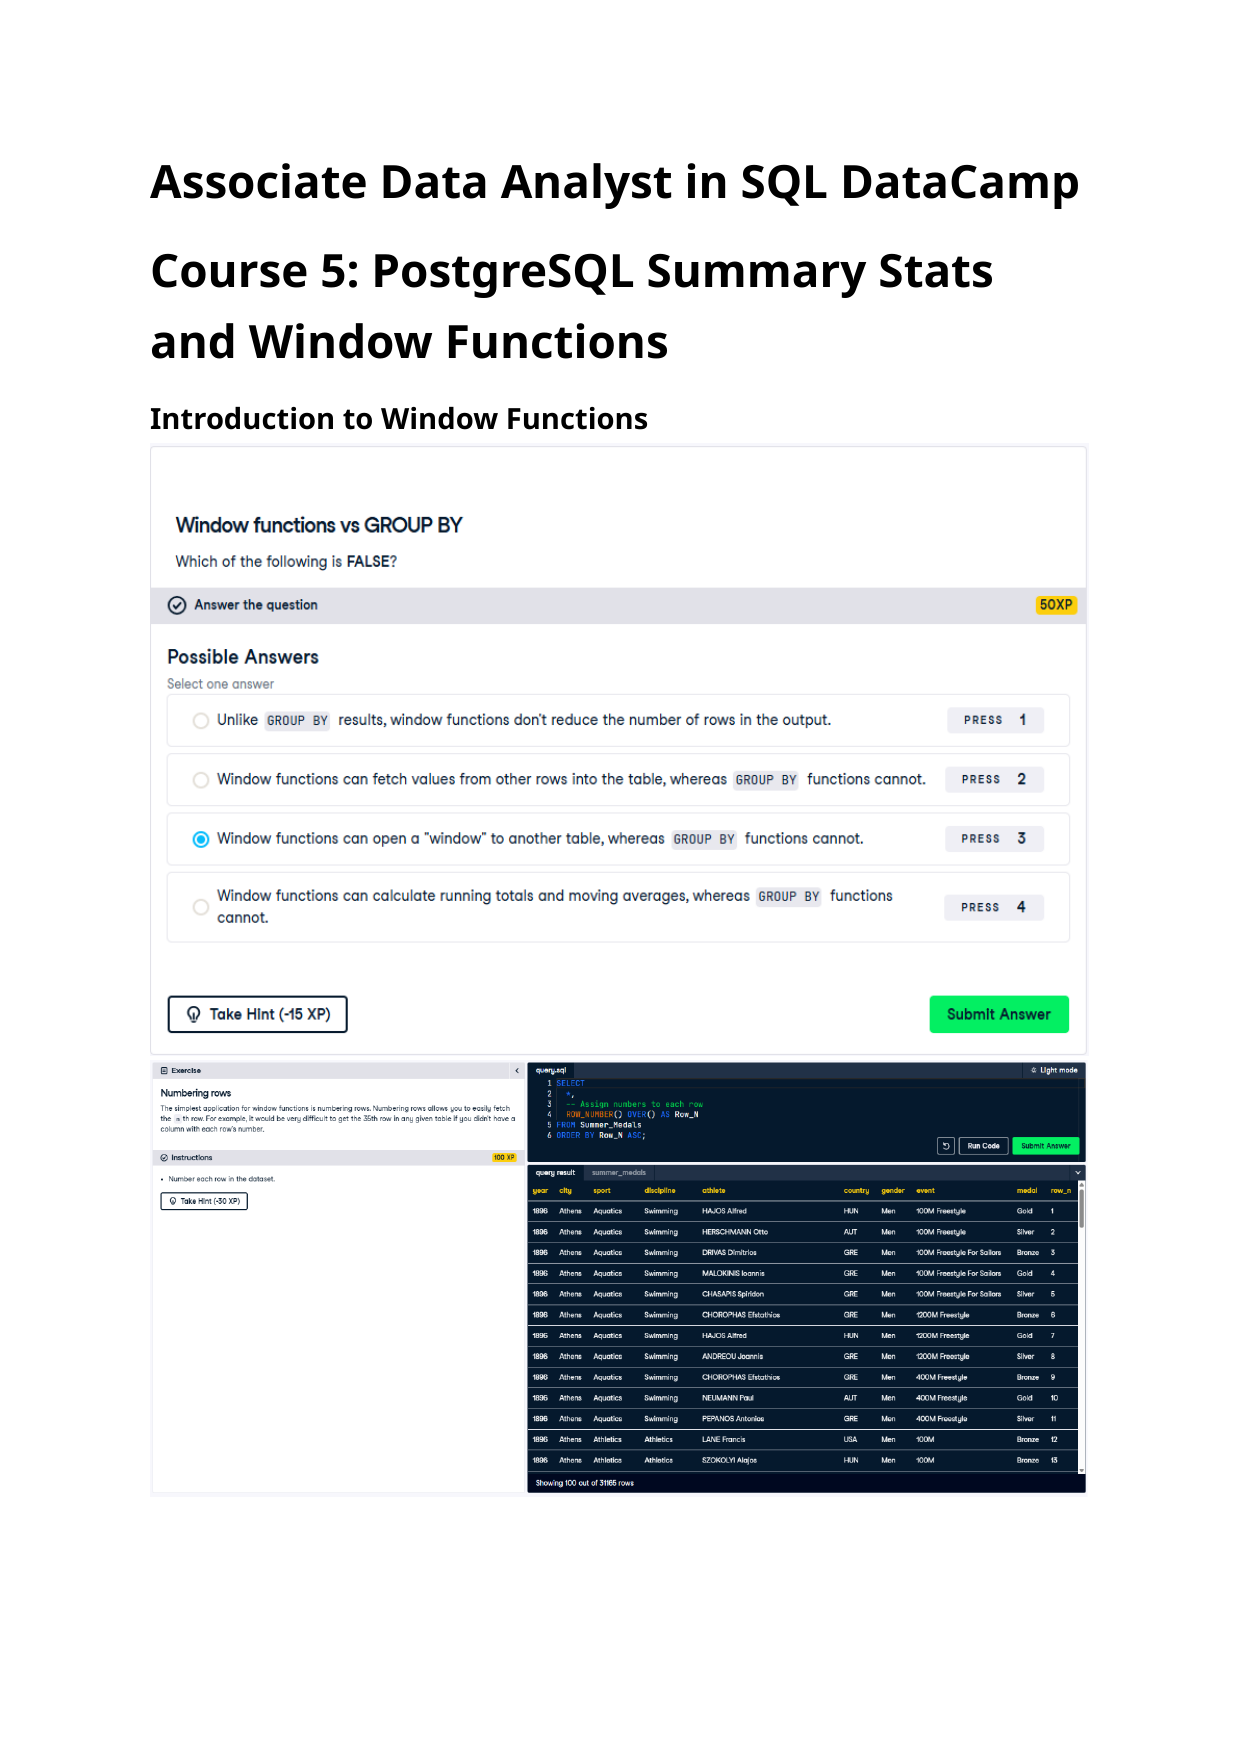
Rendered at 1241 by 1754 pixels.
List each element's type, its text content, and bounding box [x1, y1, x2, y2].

text Course 5: PostgreSQL Summary Stats and Window Functions [150, 238, 1090, 372]
picture [150, 1060, 1088, 1497]
picture [150, 443, 1089, 1056]
text Associate Data Analyst in SQL DataCamp [150, 150, 1090, 212]
